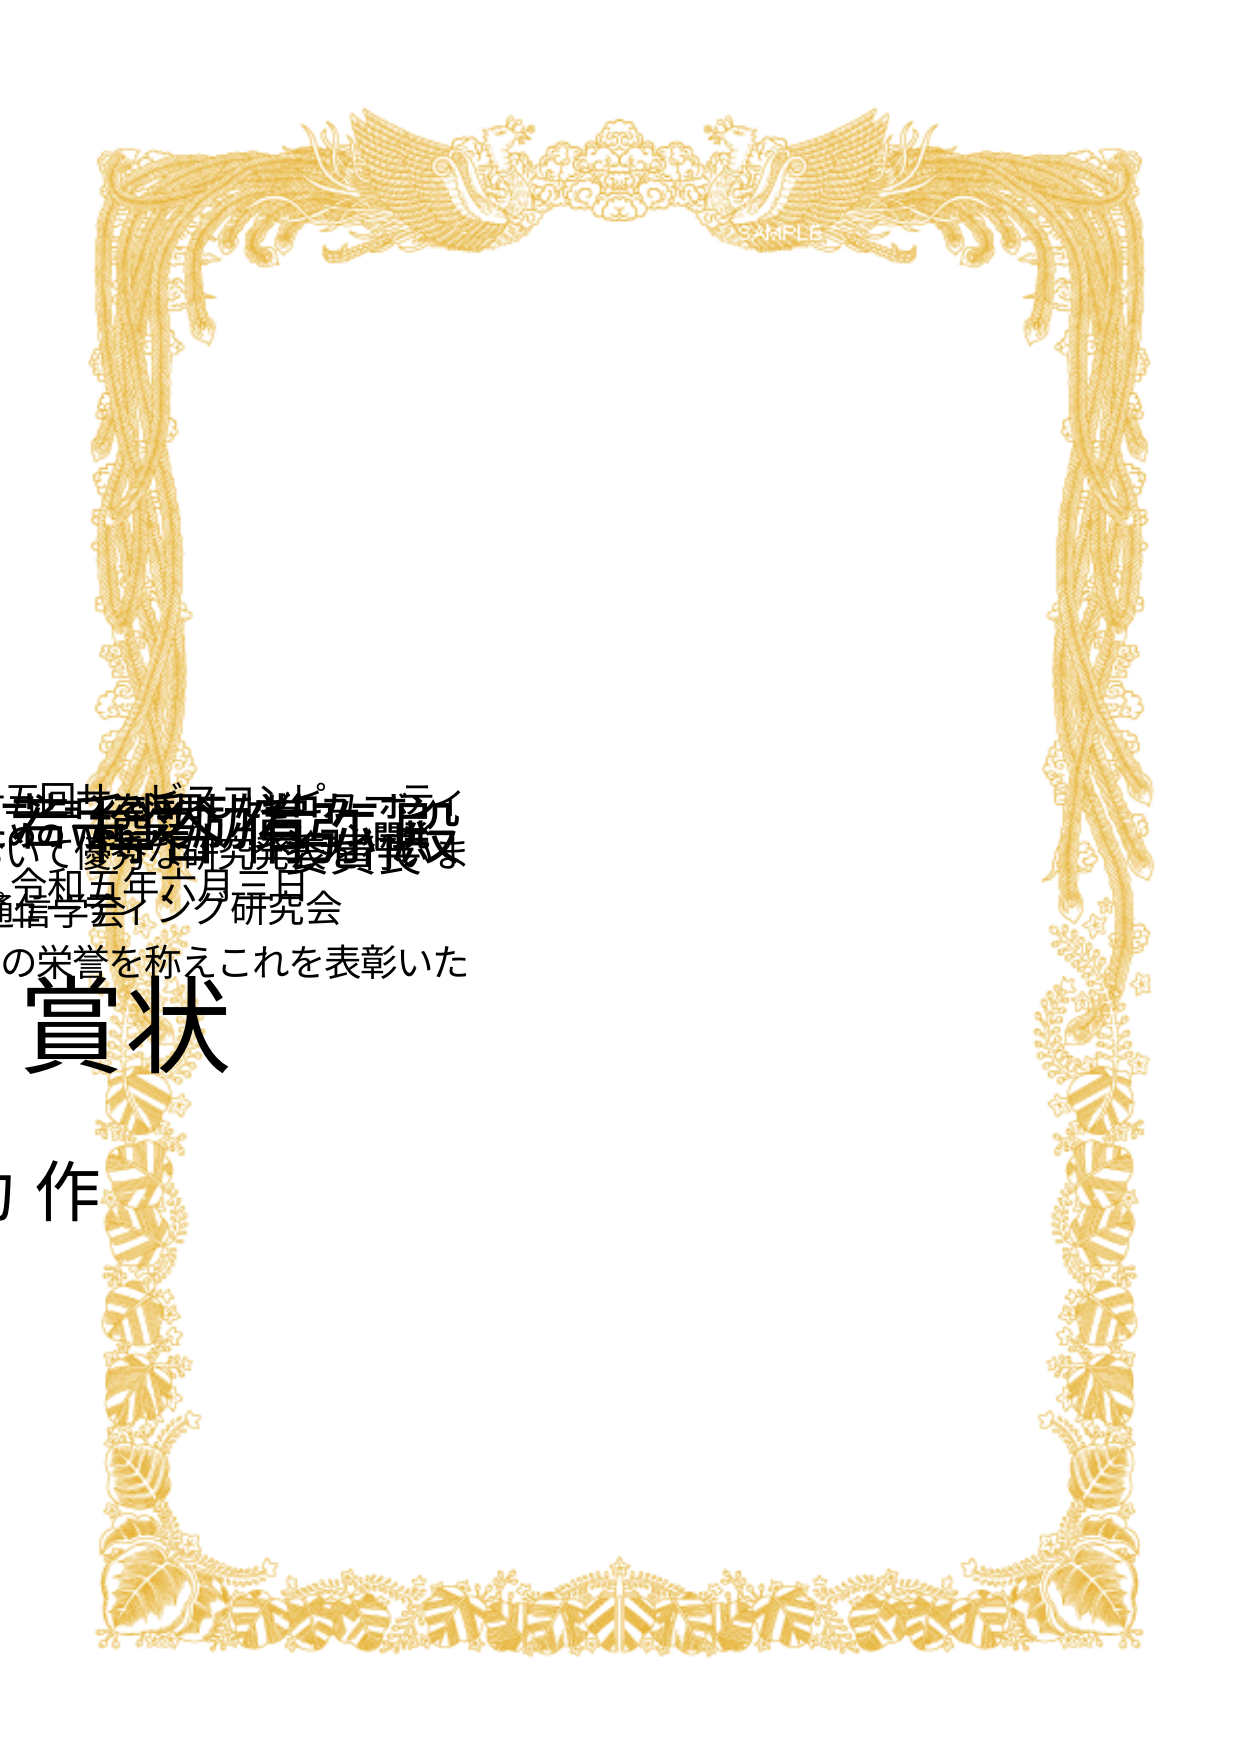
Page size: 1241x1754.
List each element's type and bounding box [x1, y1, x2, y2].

picture [104, 817, 114, 825]
picture [79, 815, 98, 825]
picture [123, 850, 137, 858]
picture [81, 801, 98, 810]
picture [302, 860, 313, 865]
picture [242, 842, 251, 849]
picture [237, 907, 242, 918]
picture [281, 886, 300, 894]
picture [285, 803, 295, 807]
picture [104, 799, 124, 810]
picture [443, 860, 452, 866]
picture [311, 852, 321, 857]
picture [184, 819, 192, 825]
picture [334, 802, 342, 810]
picture [126, 821, 146, 832]
picture [214, 846, 251, 869]
picture [179, 829, 190, 834]
picture [256, 811, 271, 845]
picture [309, 840, 328, 844]
picture [276, 808, 328, 835]
picture [101, 900, 115, 904]
picture [94, 918, 101, 924]
picture [436, 835, 449, 843]
picture [336, 797, 350, 810]
picture [207, 881, 225, 888]
picture [79, 1048, 99, 1054]
picture [189, 841, 202, 856]
picture [192, 828, 197, 836]
picture [161, 860, 169, 866]
picture [79, 1027, 99, 1033]
picture [165, 815, 176, 831]
picture [79, 103, 1161, 1659]
picture [261, 804, 270, 810]
picture [79, 1037, 99, 1043]
picture [281, 873, 300, 883]
picture [88, 829, 94, 837]
picture [175, 847, 186, 856]
picture [99, 885, 111, 894]
picture [79, 833, 141, 912]
picture [105, 839, 118, 844]
picture [313, 865, 322, 870]
picture [201, 812, 208, 828]
picture [250, 806, 256, 814]
picture [278, 860, 295, 870]
picture [79, 1004, 92, 1012]
picture [275, 828, 295, 832]
picture [167, 798, 179, 808]
picture [246, 831, 251, 839]
picture [410, 807, 422, 815]
picture [88, 794, 99, 798]
picture [234, 813, 243, 829]
picture [403, 807, 433, 828]
picture [211, 823, 218, 836]
picture [403, 807, 414, 815]
picture [150, 815, 163, 824]
picture [343, 837, 352, 842]
picture [423, 834, 439, 856]
picture [236, 831, 242, 839]
picture [133, 883, 141, 891]
picture [316, 847, 327, 852]
picture [208, 872, 225, 879]
picture [253, 899, 259, 906]
picture [222, 813, 232, 839]
picture [318, 817, 352, 840]
picture [307, 800, 313, 811]
picture [278, 850, 295, 857]
picture [333, 813, 339, 823]
picture [81, 953, 100, 959]
picture [422, 848, 428, 858]
